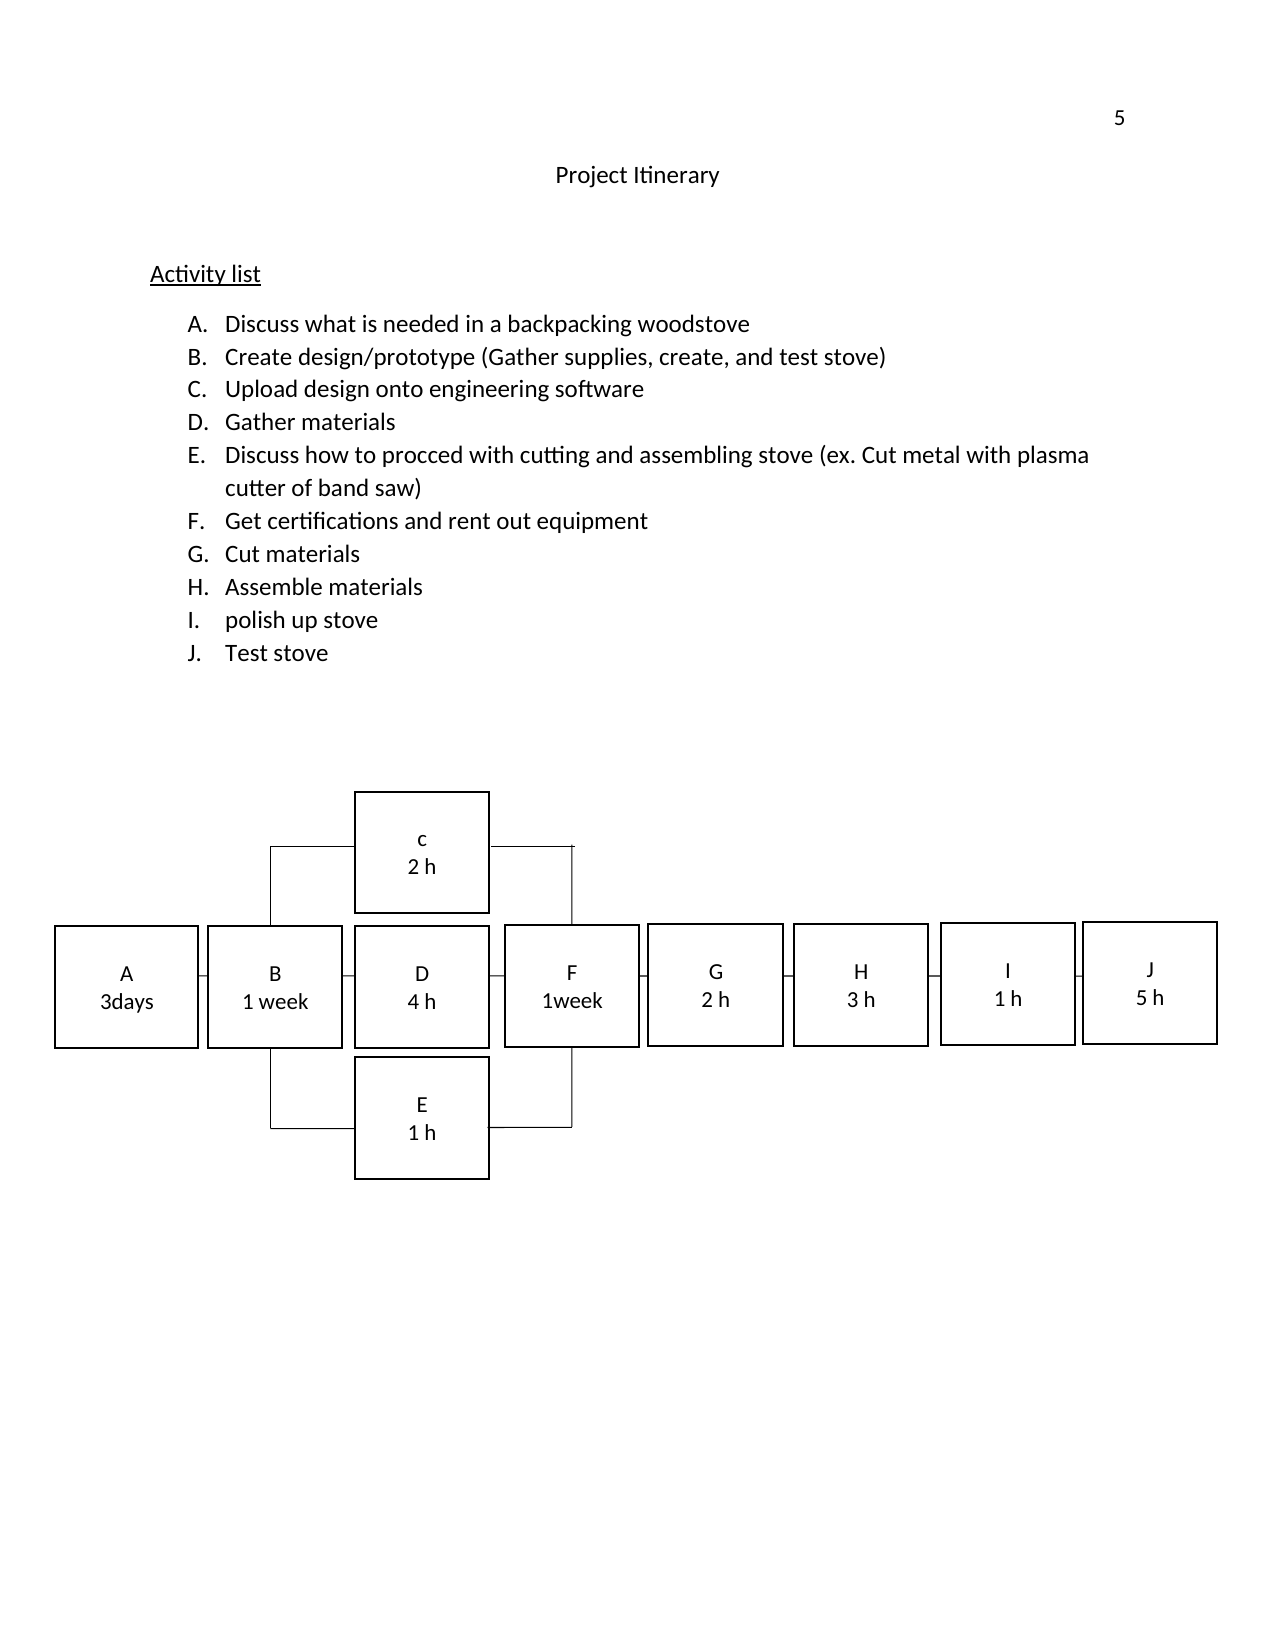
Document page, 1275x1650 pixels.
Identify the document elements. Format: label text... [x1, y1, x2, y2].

text Activity list [150, 258, 1125, 289]
list Cut materials [187, 538, 1125, 569]
list Test stove [187, 637, 1125, 667]
text Project Itinerary [150, 159, 1125, 189]
list Create design/prototype (Gather supplies, create, and test stove) [187, 341, 1125, 371]
list polish up stove [187, 604, 1125, 634]
list Assemble materials [187, 571, 1125, 602]
list Discuss what is needed in a backpacking woodstove [187, 308, 1125, 338]
list Gather materials [187, 407, 1125, 437]
list Get certifications and rent out equipment [187, 505, 1125, 536]
list Upload design onto engineering software [187, 374, 1125, 404]
list Discuss how to procced with cutting and assembling stove (ex. Cut metal with plasma cutter of band saw) [187, 439, 1125, 503]
